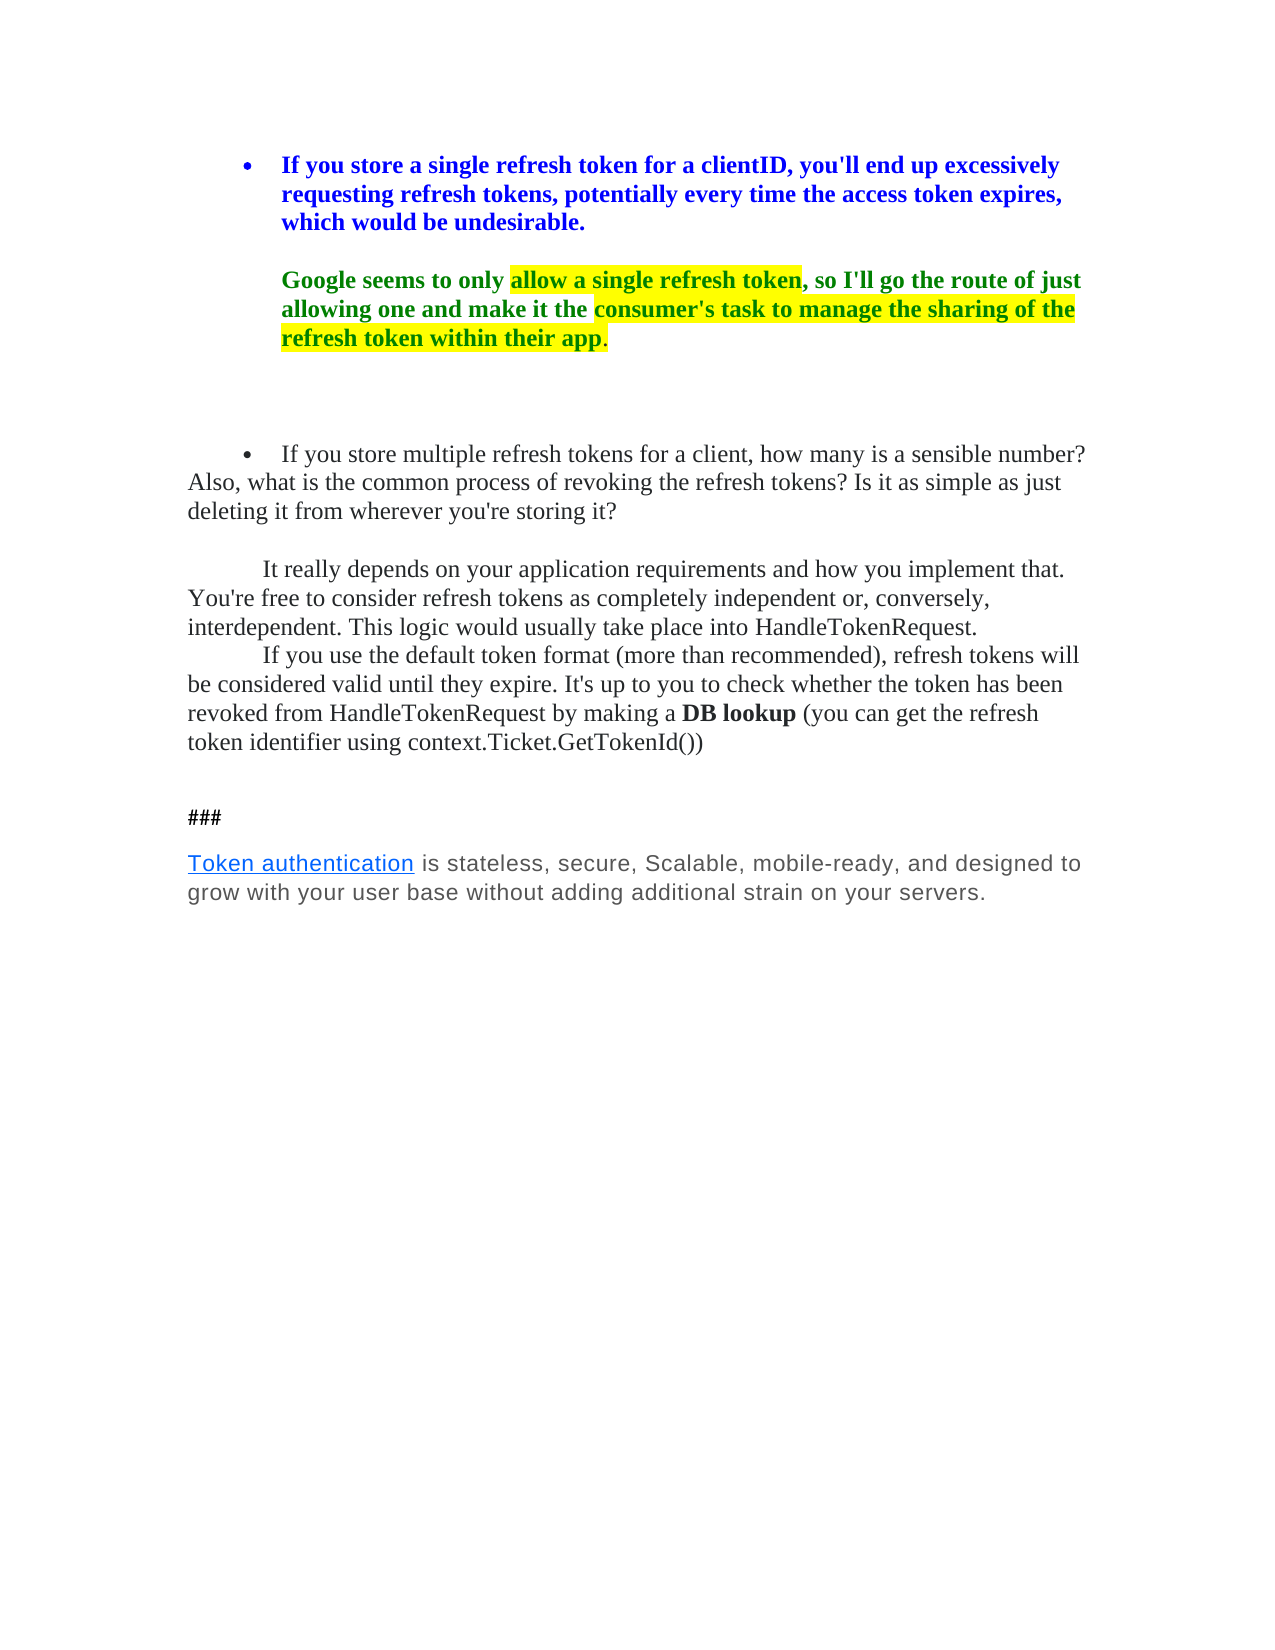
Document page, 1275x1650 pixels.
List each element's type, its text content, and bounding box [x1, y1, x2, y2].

list If you store multiple refresh tokens for a client, how many is a sensible number? [244, 439, 1087, 467]
text It really depends on your application requirements and how you implement that. You're free to consider refresh tokens as completely independent or, conversely, interdependent. This logic would usually take place into HandleTokenRequest. [187, 554, 1087, 640]
text Token authentication is stateless, secure, Scalable, mobile-ready, and designed to grow with your user base without adding additional strain on your servers. [187, 850, 1087, 905]
text Google seems to only allow a single refresh token, so I'll go the route of just allowing one and make it the consumer's task to manage the sharing of the refresh token within their app. [281, 265, 594, 323]
text Also, what is the common process of revoking the refresh tokens? Is it as simple as just deleting it from wherever you're storing it? [187, 467, 1087, 525]
list If you store a single refresh token for a clientID, you'll end up excessively requesting refresh tokens, potentially every time the access token expires, which would be undesirable. [244, 150, 1087, 236]
text ### [187, 803, 1087, 831]
text If you use the default token format (more than recommended), refresh tokens will be considered valid until they expire. It's up to you to check whether the token has been revoked from HandleTokenRequest by making a DB lookup (you can get the refresh token identifier using context.Ticket.GetTokenId()) [187, 640, 1087, 755]
text Google seems to only allow a single refresh token, so I'll go the route of just allowing one and make it the consumer's task to manage the sharing of the refresh token within their app. [608, 265, 1087, 352]
